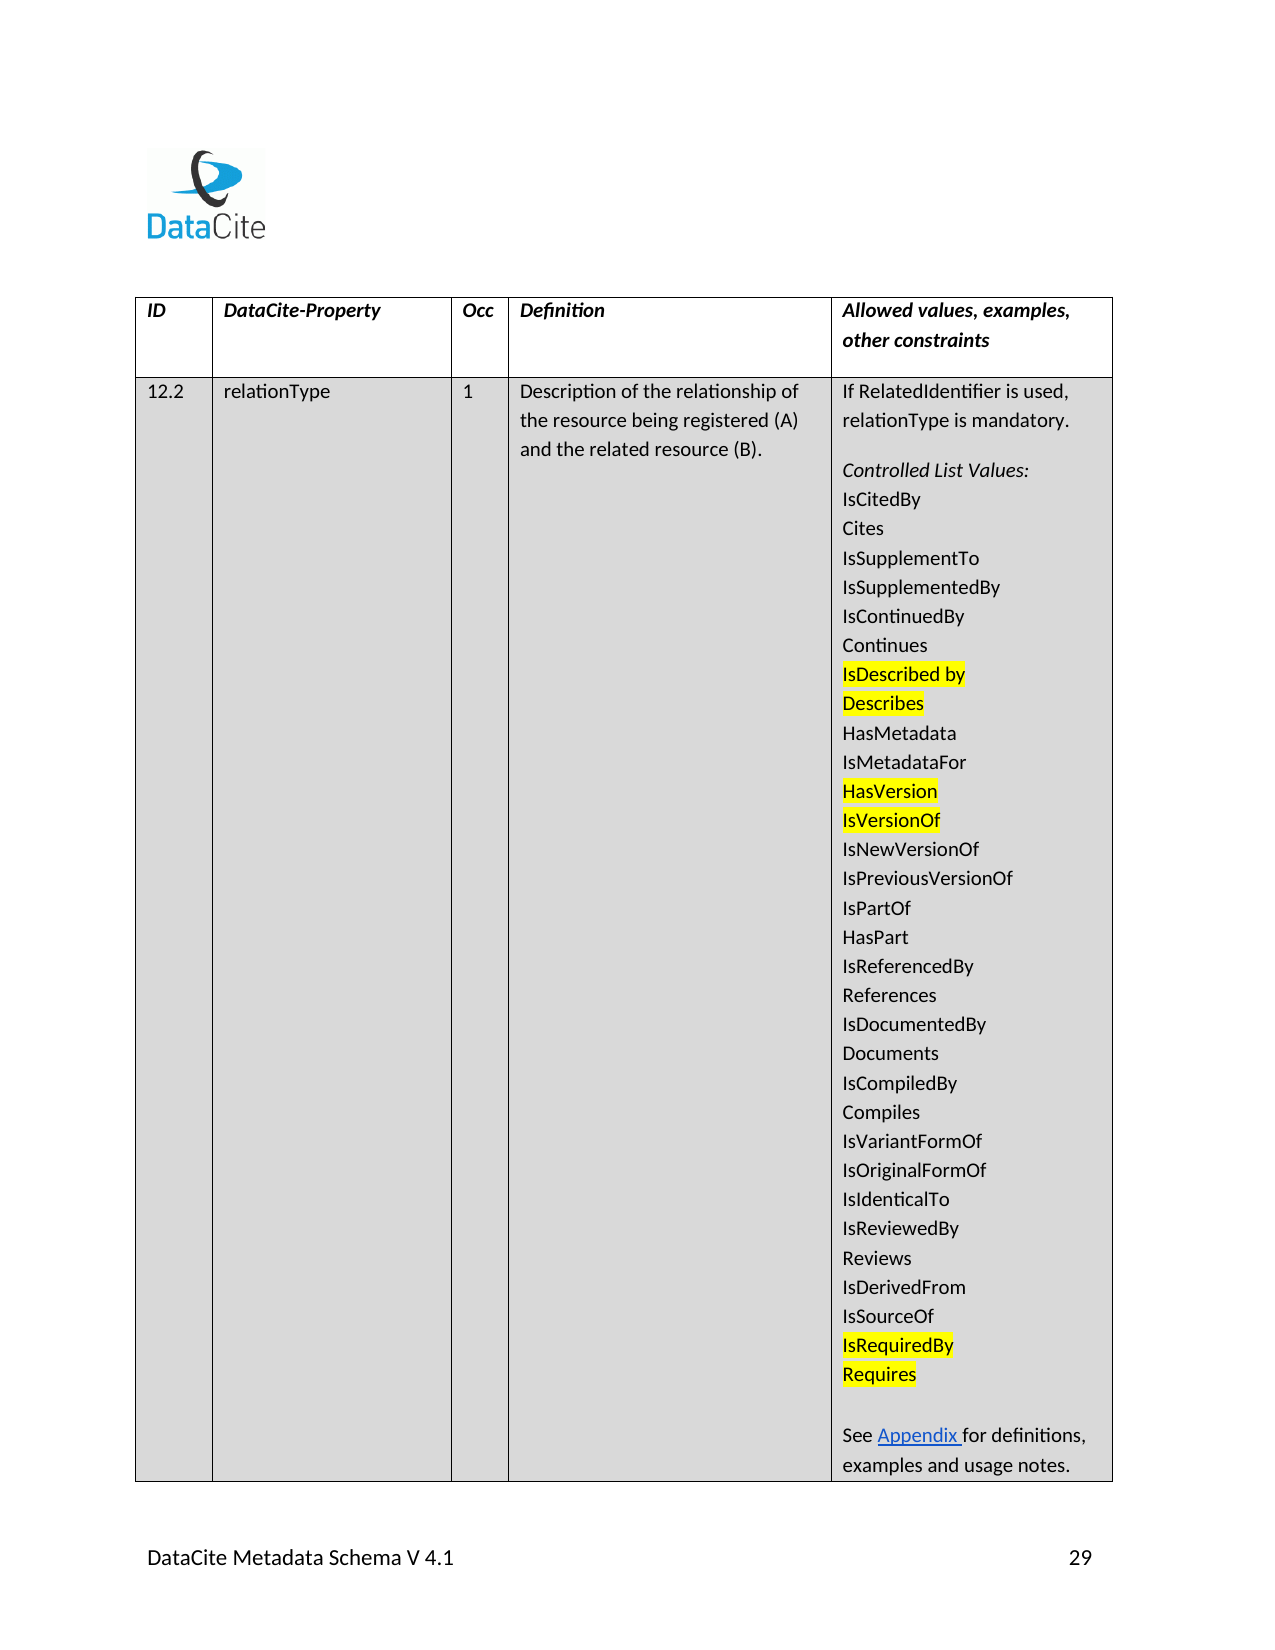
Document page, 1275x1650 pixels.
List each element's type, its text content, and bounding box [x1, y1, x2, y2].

table_cell 12.2 [136, 378, 212, 1481]
table_cell Description of the relationship of the resource being registered (A) and the related resource (B). [509, 378, 831, 1481]
table_header Allowed values, examples, other constraints [832, 298, 1112, 377]
picture [147, 148, 266, 240]
table_cell 1 [452, 378, 508, 1481]
table_cell relationType [213, 378, 451, 1481]
table_header Definition [509, 298, 831, 377]
table_header ID [136, 298, 212, 377]
table_header DataCite-Property [213, 298, 451, 377]
table_header Occ [452, 298, 508, 377]
